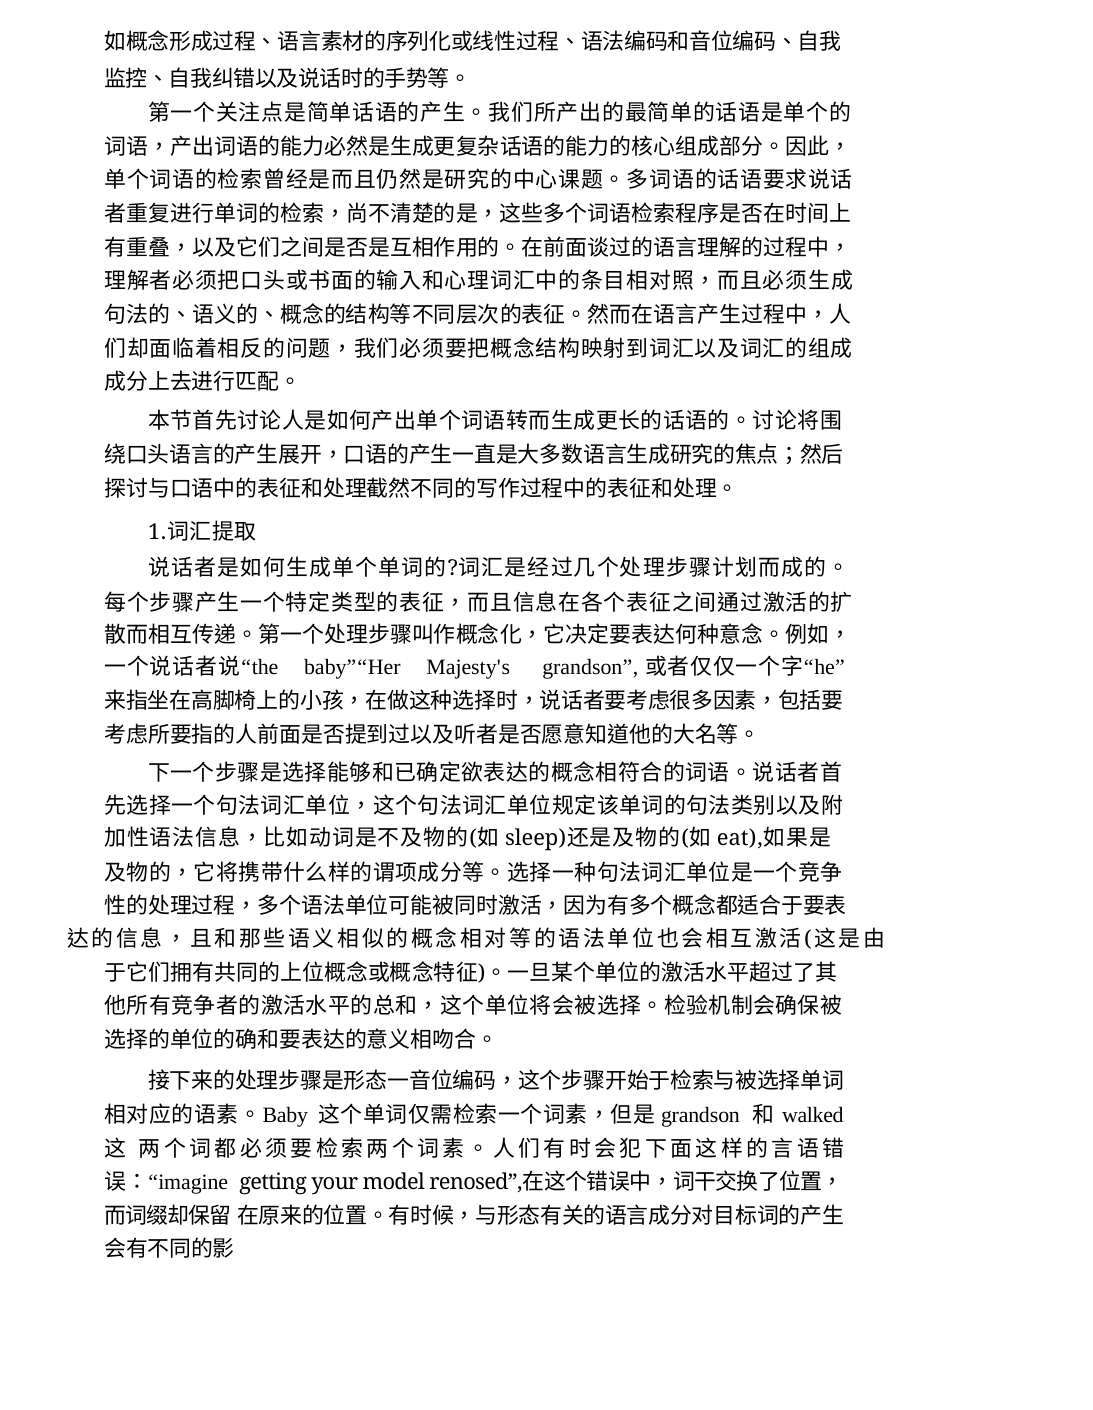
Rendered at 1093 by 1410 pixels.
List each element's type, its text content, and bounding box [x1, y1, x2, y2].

text 加性语法信息，比如动词是不及物的(如sleep)还是及物的(如eat),如果是 [104, 824, 932, 851]
text 于它们拥有共同的上位概念或概念特征)。一旦某个单位的激活水平超过了其 [104, 959, 932, 986]
text 选择的单位的确和要表达的意义相吻合。 [104, 1026, 932, 1053]
text 第一个关注点是简单话语的产生。我们所产出的最简单的话语是单个的 词语，产出词语的能力必然是生成更复杂话语的能力的核心组成部分。因此， 单个词语的检索曾经是而且仍然是研究的中心课题。多词语的话语要求说话 者重复进行单词的检索，尚不清楚的是，这些多个词语检索程序是否在时间上 有重叠，以及它们之间是否是互相作用的。在前面谈过的语言理解的过程中， 理解者必须把口头或书面的输入和心理词汇中的条目相对照，而且必须生成 句法的、语义的、概念的结构等不同层次的表征。然而在语言产生过程中，人 们却面临着相反的问题，我们必须要把概念结构映射到词汇以及词汇的组成 成分上去进行匹配。 [104, 97, 853, 396]
text 如概念形成过程、语言素材的序列化或线性过程、语法编码和音位编码、自我 [104, 28, 932, 55]
text 每个步骤产生一个特定类型的表征，而且信息在各个表征之间通过激活的扩 散而相互传递。第一个处理步骤叫作概念化，它决定要表达何种意念。例如， 一个说话者说“the baby”“Her Majesty's grandson”, 或者仅仅一个字“he” [104, 587, 853, 681]
text 考虑所要指的人前面是否提到过以及听者是否愿意知道他的大名等。 [104, 721, 932, 748]
text 下一个步骤是选择能够和已确定欲表达的概念相符合的词语。说话者首 [148, 758, 932, 785]
text 本节首先讨论人是如何产出单个词语转而生成更长的话语的。讨论将围 绕口头语言的产生展开，口语的产生一直是大多数语言生成研究的焦点；然后 探讨与口语中的表征和处理截然不同的写作过程中的表征和处理。 [104, 405, 844, 503]
text 达的信息，且和那些语义相似的概念相对等的语法单位也会相互激活(这是由 [25, 925, 932, 952]
text 接下来的处理步骤是形态一音位编码，这个步骤开始于检索与被选择单词 相对应的语素。Baby 这个单词仅需检索一个词素，但是grandson 和 walked 这 两个词都必须要检索两个词素。人们有时会犯下面这样的言语错误：“imagine getting your model renosed”,在这个错误中，词干交换了位置，而词缀却保留 在原来的位置。有时候，与形态有关的语言成分对目标词的产生会有不同的影 [104, 1065, 844, 1263]
text 及物的，它将携带什么样的谓项成分等。选择一种句法词汇单位是一个竞争 [104, 858, 932, 886]
text 说话者是如何生成单个单词的?词汇是经过几个处理步骤计划而成的。 [148, 553, 932, 580]
text 先选择一个句法词汇单位，这个句法词汇单位规定该单词的句法类别以及附 [104, 792, 932, 819]
text 他所有竞争者的激活水平的总和，这个单位将会被选择。检验机制会确保被 [104, 992, 932, 1019]
text 性的处理过程，多个语法单位可能被同时激活，因为有多个概念都适合于要表 [104, 892, 932, 919]
text 1.词汇提取 [148, 518, 932, 545]
text 来指坐在高脚椅上的小孩，在做这种选择时，说话者要考虑很多因素，包括要 [104, 687, 932, 714]
text 监控、自我纠错以及说话时的手势等。 [104, 64, 932, 92]
